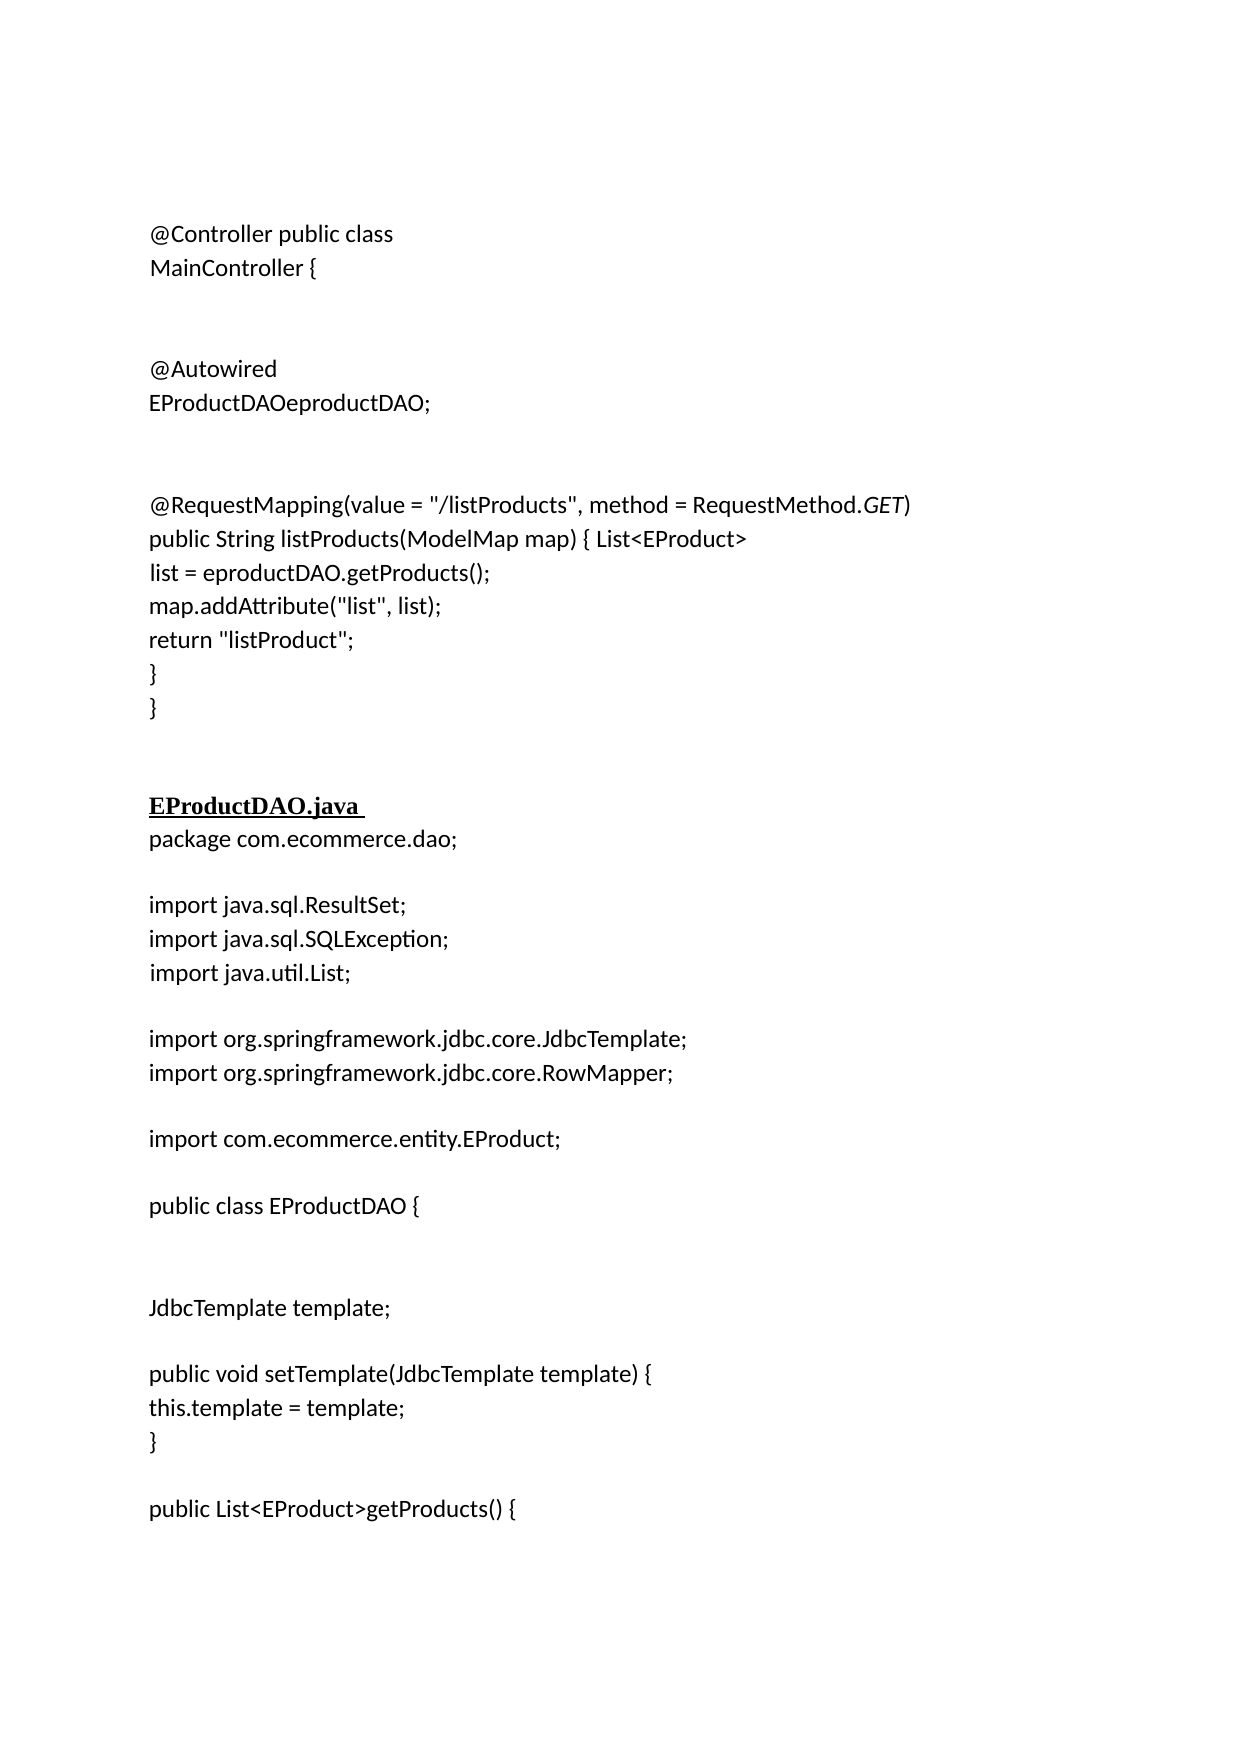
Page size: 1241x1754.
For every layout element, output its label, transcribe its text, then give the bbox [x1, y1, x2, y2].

text public List<EProduct>getProducts() { [148, 1493, 1086, 1523]
text import java.sql.ResultSet; [148, 890, 488, 920]
text import com.ecommerce.entity.EProduct; [148, 1124, 1086, 1154]
text map.addAttribute("list", list); [148, 591, 1086, 621]
text @Autowired [148, 354, 1086, 384]
text public String listProducts(ModelMap map) { List<EProduct> list = eproductDAO.getProducts(); [148, 523, 752, 587]
text return "listProduct"; [148, 624, 1086, 655]
text JdbcTemplate template; [148, 1292, 1086, 1323]
text import org.springframework.jdbc.core.JdbcTemplate; [148, 1023, 772, 1054]
text public class EProductDAO { [148, 1190, 1086, 1220]
text } [148, 692, 1086, 723]
text } [148, 1426, 1086, 1457]
text @RequestMapping(value = "/listProducts", method = RequestMethod.GET) [148, 489, 1086, 520]
text EProductDAO.java [148, 791, 465, 820]
text @Controller public class MainController { [148, 218, 442, 282]
text EProductDAOeproductDAO; [148, 387, 1086, 418]
text public void setTemplate(JdbcTemplate template) { [148, 1358, 1086, 1389]
text package com.ecommerce.dao; [148, 823, 465, 854]
text import org.springframework.jdbc.core.RowMapper; [148, 1057, 772, 1088]
text this.template = template; [148, 1392, 1086, 1423]
text } [148, 658, 1086, 689]
text import java.sql.SQLException; import java.util.List; [148, 923, 488, 988]
